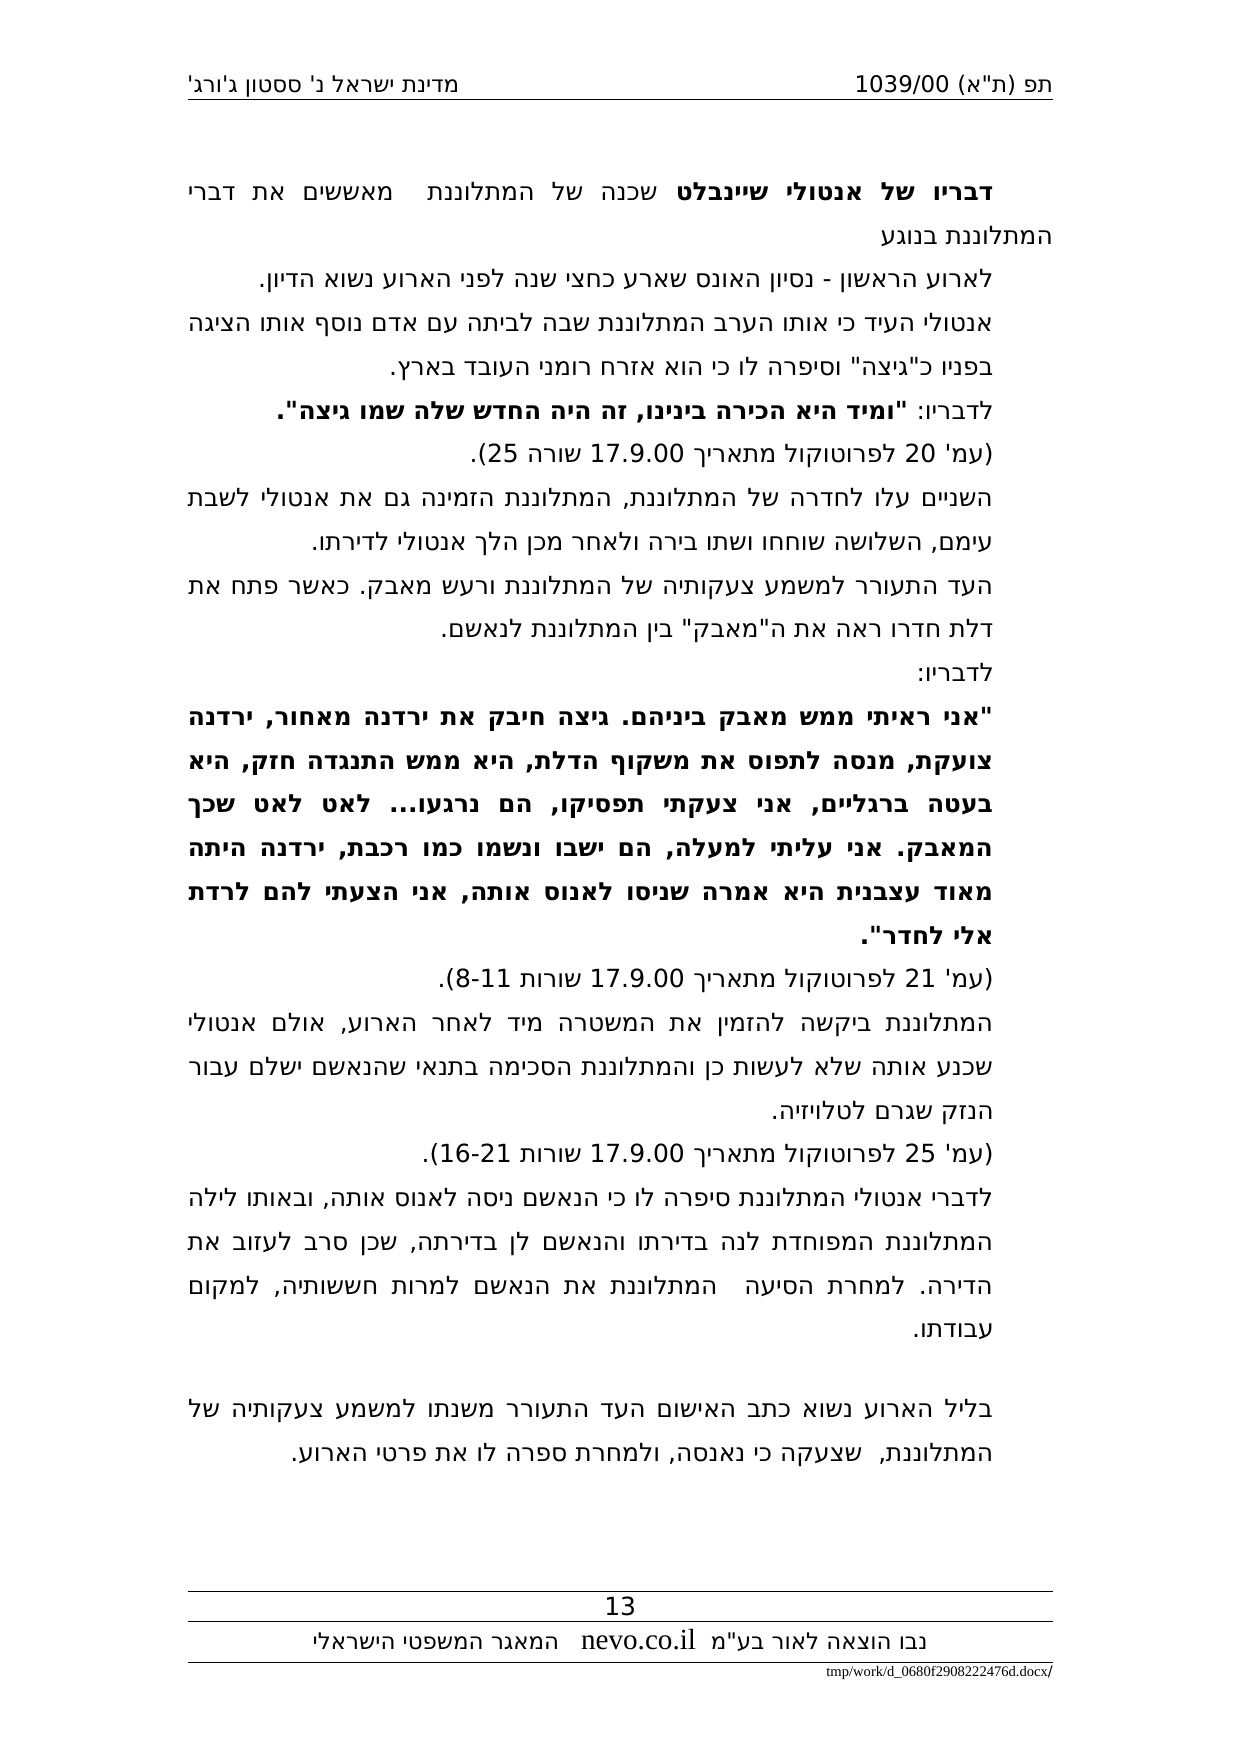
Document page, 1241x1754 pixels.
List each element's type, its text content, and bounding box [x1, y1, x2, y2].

text בליל הארוע נשוא כתב האישום העד התעורר משנתו למשמע צעקותיה של המתלוננת, שצעקה כי נאנסה, ולמחרת ספרה לו את פרטי הארוע. [187, 1394, 994, 1467]
text השניים עלו לחדרה של המתלוננת, המתלוננת הזמינה גם את אנטולי לשבת עימם, השלושה שוחחו ושתו בירה ולאחר מכן הלך אנטולי לדירתו. [187, 483, 994, 556]
text "אני ראיתי ממש מאבק ביניהם. גיצה חיבק את ירדנה מאחור, ירדנה צועקת, מנסה לתפוס את משקוף הדלת, היא ממש התנגדה חזק, היא בעטה ברגליים, אני צעקתי תפסיקו, הם נרגעו... לאט לאט שכך המאבק. אני עליתי למעלה, הם ישבו ונשמו כמו רכבת, ירדנה היתה מאוד עצבנית היא אמרה שניסו לאנוס אותה, אני הצעתי להם לרדת אלי לחדר". [187, 702, 994, 950]
text לדבריו: [187, 658, 994, 688]
text המתלוננת ביקשה להזמין את המשטרה מיד לאחר הארוע, אולם אנטולי שכנע אותה שלא לעשות כן והמתלוננת הסכימה בתנאי שהנאשם ישלם עבור הנזק שגרם לטלויזיה. [187, 1008, 994, 1125]
text (עמ' 21 לפרוטוקול מתאריך 17.9.00 שורות 8-11). [187, 965, 994, 994]
text (עמ' 20 לפרוטוקול מתאריך 17.9.00 שורה 25). [187, 440, 994, 469]
text לארוע הראשון - נסיון האונס שארע כחצי שנה לפני הארוע נשוא הדיון. [187, 265, 994, 294]
text אנטולי העיד כי אותו הערב המתלוננת שבה לביתה עם אדם נוסף אותו הציגה בפניו כ"גיצה" וסיפרה לו כי הוא אזרח רומני העובד בארץ. [187, 308, 994, 381]
text דבריו של אנטולי שיינבלט שכנה של המתלוננת מאששים את דברי המתלוננת בנוגע [187, 177, 1053, 250]
text לדברי אנטולי המתלוננת סיפרה לו כי הנאשם ניסה לאנוס אותה, ובאותו לילה המתלוננת המפוחדת לנה בדירתו והנאשם לן בדירתה, שכן סרב לעזוב את הדירה. למחרת הסיעה המתלוננת את הנאשם למרות חששותיה, למקום עבודתו. [187, 1183, 994, 1344]
text (עמ' 25 לפרוטוקול מתאריך 17.9.00 שורות 16-21). [187, 1140, 994, 1169]
text העד התעורר למשמע צעקותיה של המתלוננת ורעש מאבק. כאשר פתח את דלת חדרו ראה את ה"מאבק" בין המתלוננת לנאשם. [187, 571, 994, 644]
text לדבריו: "ומיד היא הכירה בינינו, זה היה החדש שלה שמו גיצה". [187, 396, 994, 425]
